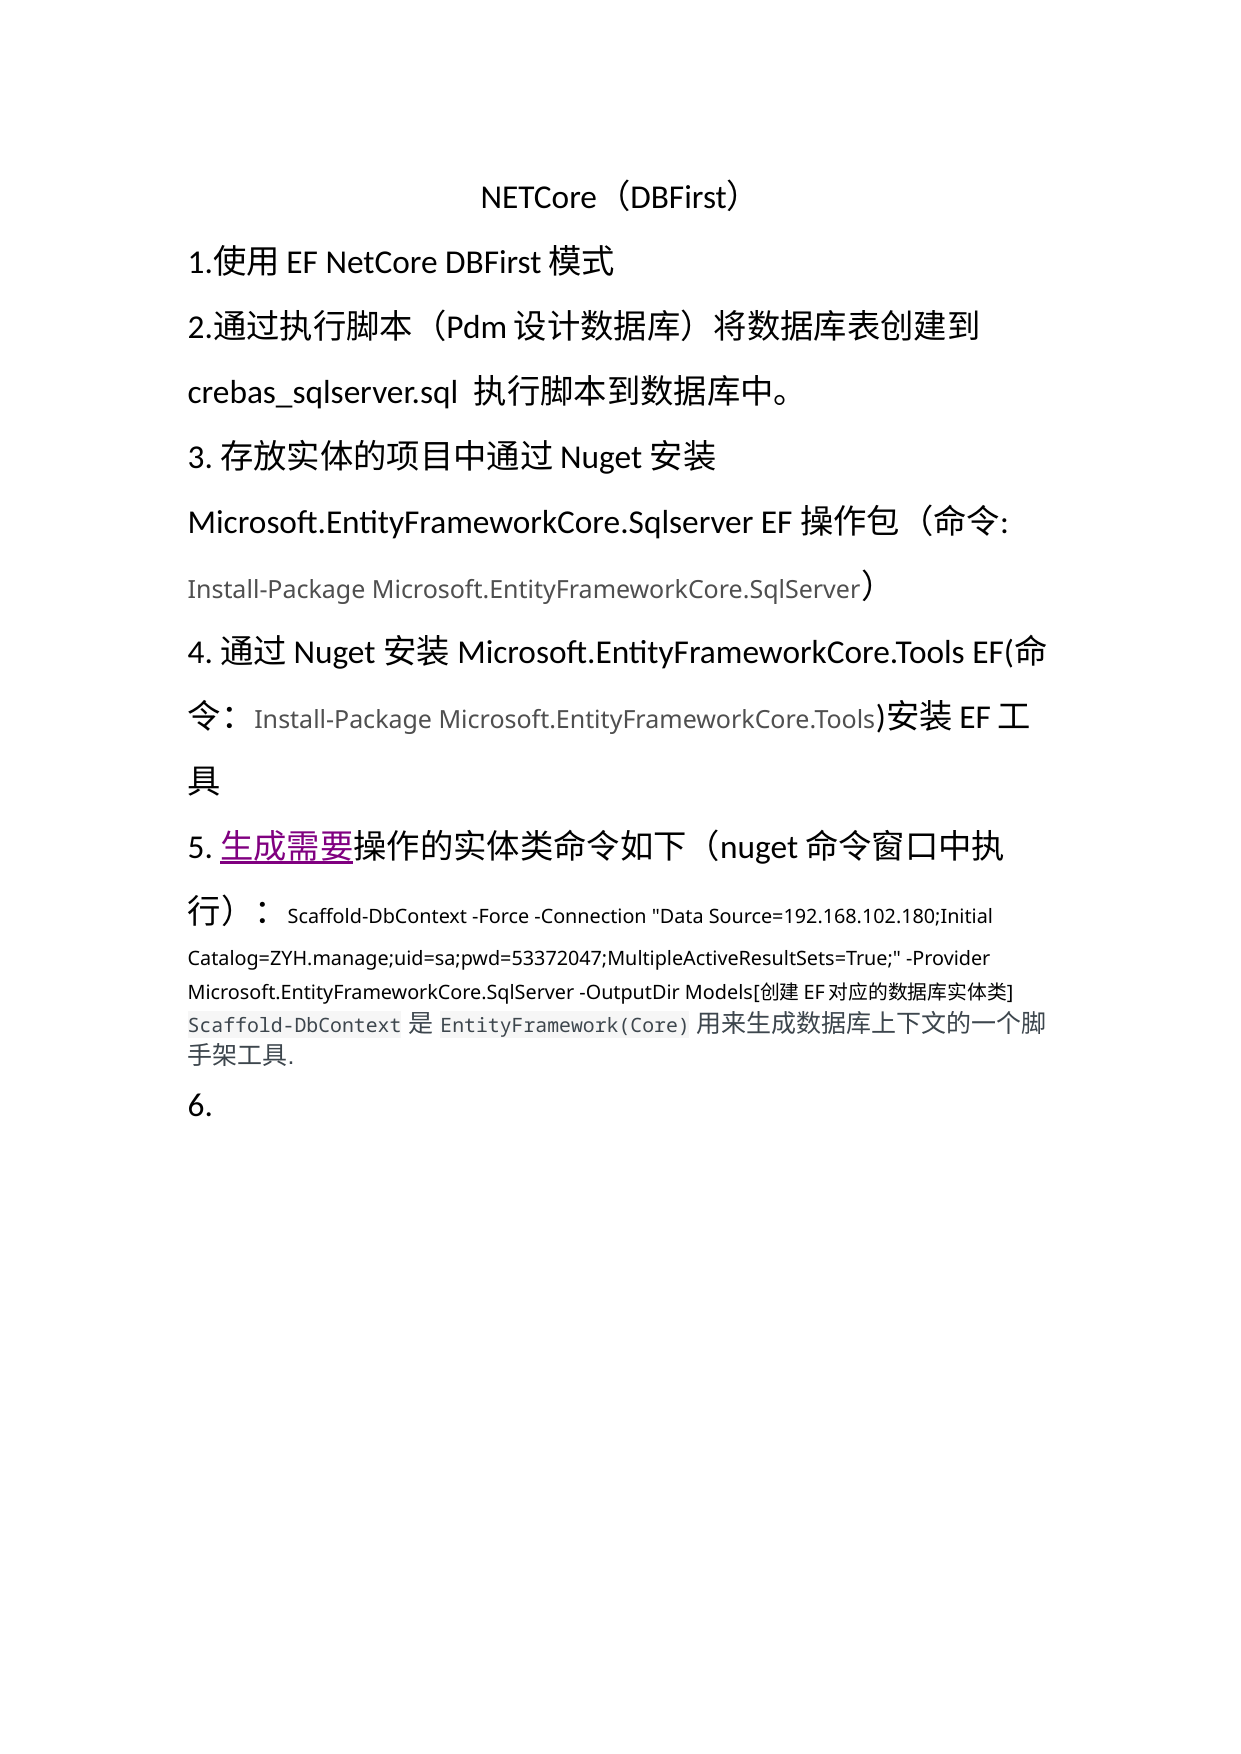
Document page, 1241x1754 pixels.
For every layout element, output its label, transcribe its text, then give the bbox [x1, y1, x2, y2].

text 1.使用EF NetCore DBFirst模式 [187, 227, 1053, 292]
list 通过Nuget 安装 Microsoft.EntityFrameworkCore.Tools EF(命令：Install-Package Microsoft.EntityFrameworkCore.Tools)安装EF工具 [187, 617, 1053, 812]
list 存放实体的项目中通过Nuget 安装 Microsoft.EntityFrameworkCore.Sqlserver EF操作包（命令:Install-Package Microsoft.EntityFrameworkCore.SqlServer） [187, 422, 1053, 617]
text 2.通过执行脚本（Pdm设计数据库）将数据库表创建到crebas_sqlserver.sql 执行脚本到数据库中。 [187, 292, 1053, 422]
list Scaffold-DbContext 是 EntityFramework(Core) 用来生成数据库上下文的一个脚手架工具. [187, 1007, 1053, 1072]
list 生成需要操作的实体类命令如下（nuget命令窗口中执行）：Scaffold-DbContext -Force -Connection "Data Source=192.168.102.180;Initial Catalog=ZYH.manage;uid=sa;pwd=53372047;MultipleActiveResultSets=True;" -Provider Microsoft.EntityFrameworkCore.SqlServer -OutputDir Models[创建EF对应的数据库实体类] [187, 812, 1053, 1007]
text NETCore（DBFirst） [187, 162, 1053, 227]
